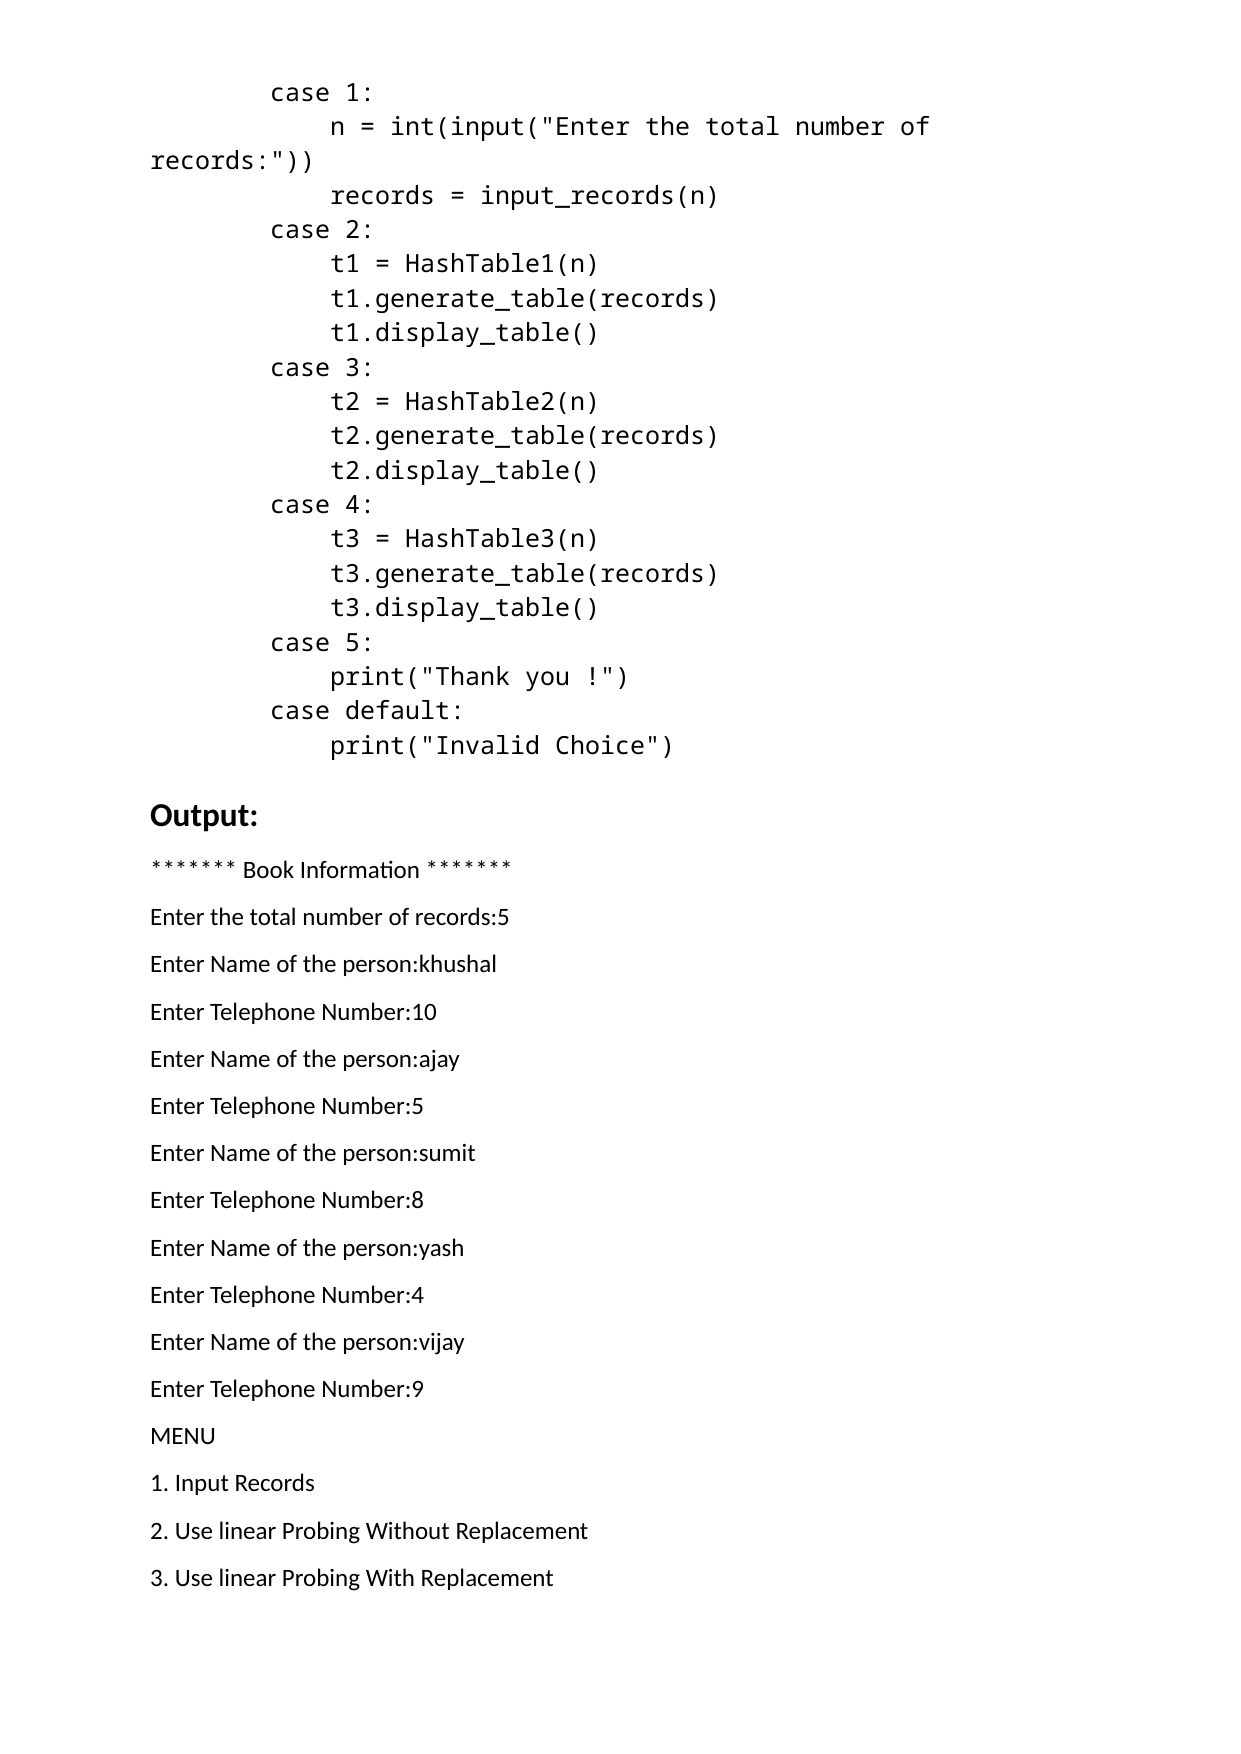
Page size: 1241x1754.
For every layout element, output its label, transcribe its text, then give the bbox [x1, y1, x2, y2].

text t1 = HashTable1(n) [150, 246, 1090, 280]
text Enter Name of the person:vijay [150, 1326, 1090, 1357]
text case 4: [150, 486, 1090, 521]
text case 1: [150, 74, 1090, 108]
text t2 = HashTable2(n) [150, 383, 1090, 418]
text print("Invalid Choice") [150, 727, 1090, 761]
text Enter Name of the person:khushal [150, 948, 1090, 979]
text Enter Name of the person:ajay [150, 1043, 1090, 1073]
text 2. Use linear Probing Without Replacement [150, 1515, 1090, 1545]
text n = int(input("Enter the total number of records:")) [150, 108, 1090, 177]
text records = input_records(n) [150, 177, 1090, 211]
text case 5: [150, 624, 1090, 658]
text t3 = HashTable3(n) [150, 521, 1090, 555]
text Enter the total number of records:5 [150, 901, 1090, 932]
text Enter Telephone Number:5 [150, 1090, 1090, 1121]
text case 2: [150, 211, 1090, 246]
text t2.display_table() [150, 452, 1090, 486]
text t2.generate_table(records) [150, 418, 1090, 452]
text Enter Telephone Number:9 [150, 1373, 1090, 1404]
text t1.generate_table(records) [150, 280, 1090, 314]
text MENU [150, 1420, 1090, 1451]
text 3. Use linear Probing With Replacement [150, 1562, 1090, 1592]
text t1.display_table() [150, 314, 1090, 349]
text Enter Telephone Number:4 [150, 1279, 1090, 1309]
text case 3: [150, 349, 1090, 383]
text Enter Name of the person:sumit [150, 1137, 1090, 1168]
text Enter Telephone Number:8 [150, 1184, 1090, 1215]
text Enter Name of the person:yash [150, 1232, 1090, 1262]
text t3.display_table() [150, 589, 1090, 624]
text t3.generate_table(records) [150, 555, 1090, 589]
text 1. Input Records [150, 1468, 1090, 1498]
text case default: [150, 693, 1090, 727]
text print("Thank you !") [150, 658, 1090, 693]
text Output: [150, 793, 1090, 834]
text ******* Book Information ******* [150, 854, 1090, 885]
text Enter Telephone Number:10 [150, 996, 1090, 1026]
